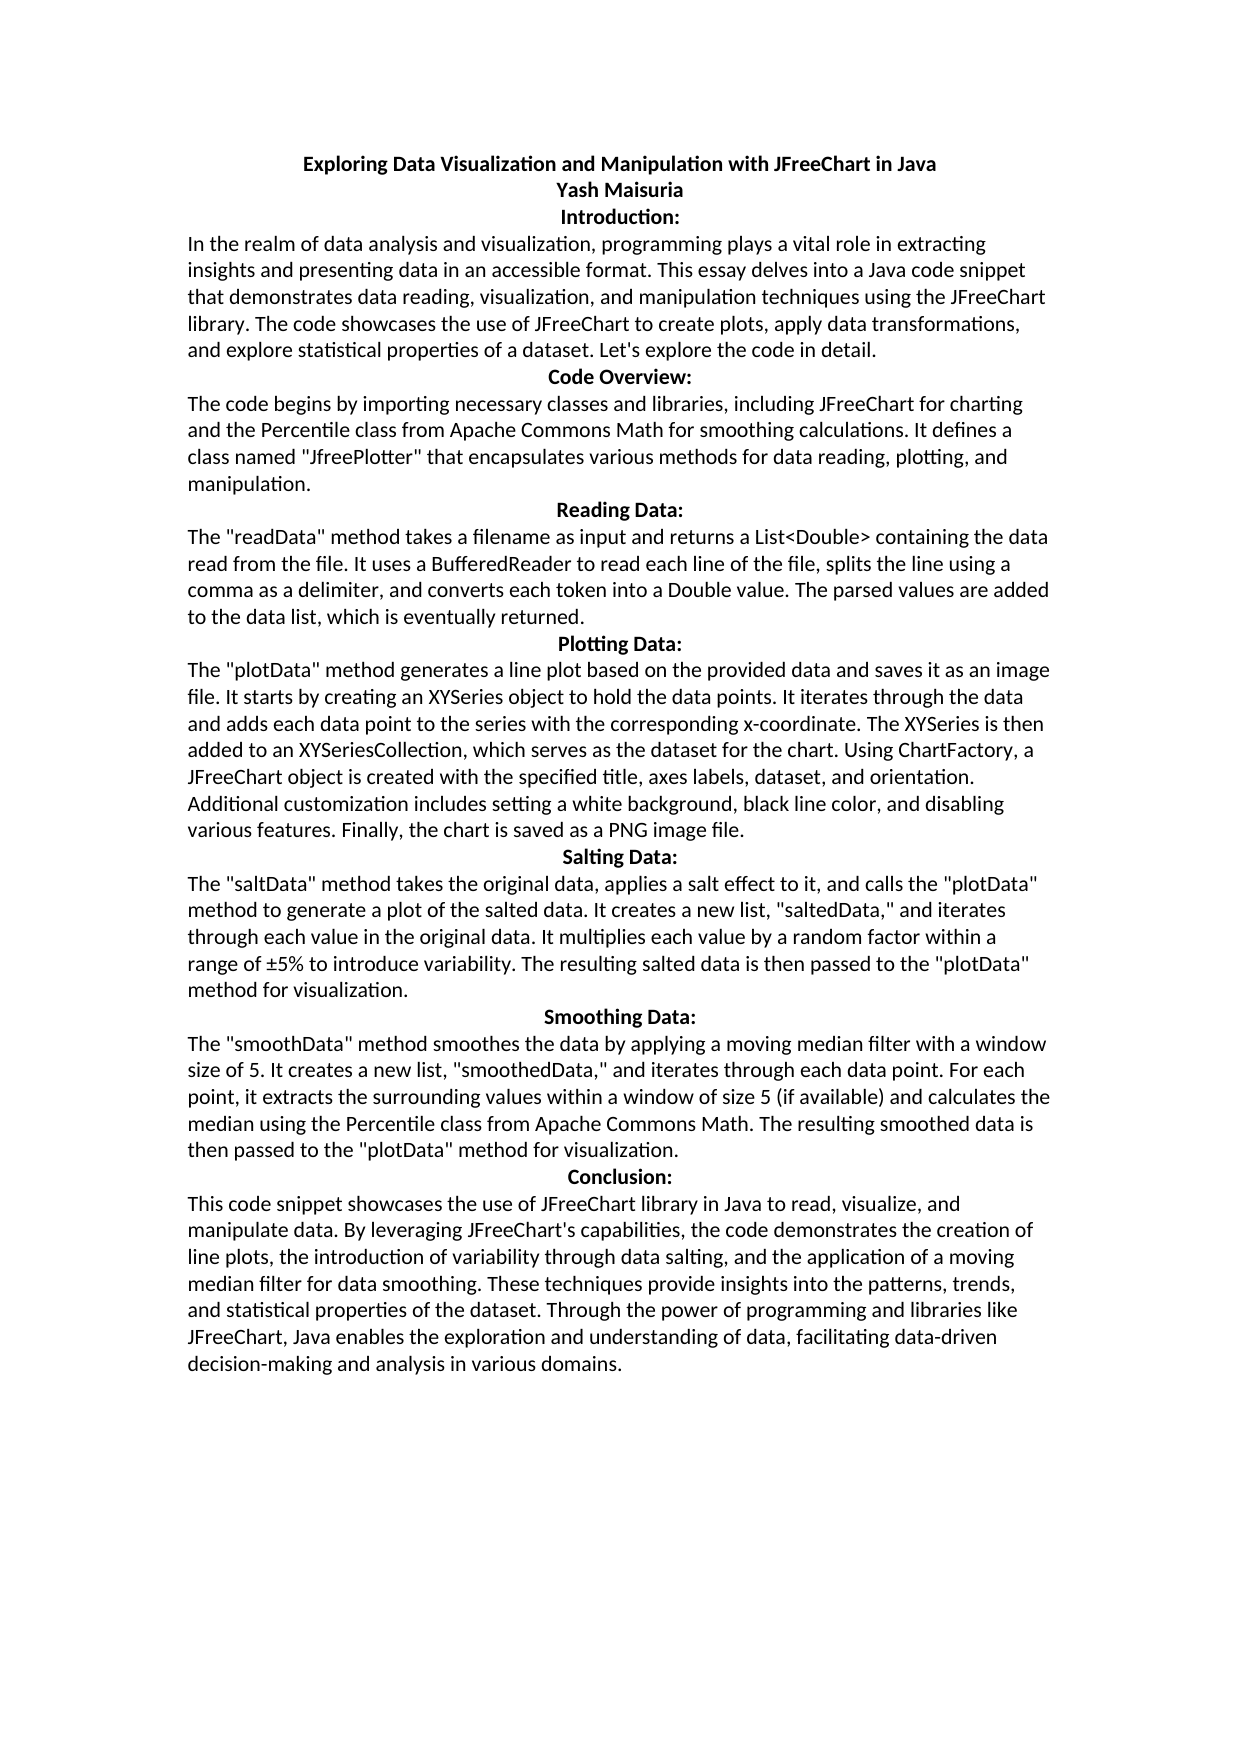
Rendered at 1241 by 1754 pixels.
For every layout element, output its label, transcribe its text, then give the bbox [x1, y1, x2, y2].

text Plotting Data: [187, 630, 1053, 657]
text The "plotData" method generates a line plot based on the provided data and saves it as an image file. It starts by creating an XYSeries object to hold the data points. It iterates through the data and adds each data point to the series with the corresponding x-coordinate. The XYSeries is then added to an XYSeriesCollection, which serves as the dataset for the chart. Using ChartFactory, a JFreeChart object is created with the specified title, axes labels, dataset, and orientation. Additional customization includes setting a white background, black line color, and disabling various features. Finally, the chart is saved as a PNG image file. [187, 657, 1053, 843]
text Reading Data: [187, 497, 1053, 523]
text This code snippet showcases the use of JFreeChart library in Java to read, visualize, and manipulate data. By leveraging JFreeChart's capabilities, the code demonstrates the creation of line plots, the introduction of variability through data salting, and the application of a moving median filter for data smoothing. These techniques provide insights into the patterns, trends, and statistical properties of the dataset. Through the power of programming and libraries like JFreeChart, Java enables the exploration and understanding of data, facilitating data-driven decision-making and analysis in various domains. [187, 1190, 1053, 1377]
text The "smoothData" method smoothes the data by applying a moving median filter with a window size of 5. It creates a new list, "smoothedData," and iterates through each data point. For each point, it extracts the surrounding values within a window of size 5 (if available) and calculates the median using the Percentile class from Apache Commons Math. The resulting smoothed data is then passed to the "plotData" method for visualization. [187, 1030, 1053, 1163]
text Salting Data: [187, 843, 1053, 870]
text In the realm of data analysis and visualization, programming plays a vital role in extracting insights and presenting data in an accessible format. This essay delves into a Java code snippet that demonstrates data reading, visualization, and manipulation techniques using the JFreeChart library. The code showcases the use of JFreeChart to create plots, apply data transformations, and explore statistical properties of a dataset. Let's explore the code in detail. [187, 230, 1053, 363]
text Yash Maisuria [187, 177, 1053, 203]
text Code Overview: [187, 363, 1053, 390]
text Smoothing Data: [187, 1003, 1053, 1030]
text The "readData" method takes a filename as input and returns a List<Double> containing the data read from the file. It uses a BufferedReader to read each line of the file, splits the line using a comma as a delimiter, and converts each token into a Double value. The parsed values are added to the data list, which is eventually returned. [187, 523, 1053, 630]
text The code begins by importing necessary classes and libraries, including JFreeChart for charting and the Percentile class from Apache Commons Math for smoothing calculations. It defines a class named "JfreePlotter" that encapsulates various methods for data reading, plotting, and manipulation. [187, 390, 1053, 497]
text Conclusion: [187, 1163, 1053, 1190]
text The "saltData" method takes the original data, applies a salt effect to it, and calls the "plotData" method to generate a plot of the salted data. It creates a new list, "saltedData," and iterates through each value in the original data. It multiplies each value by a random factor within a range of ±5% to introduce variability. The resulting salted data is then passed to the "plotData" method for visualization. [187, 870, 1053, 1003]
text Exploring Data Visualization and Manipulation with JFreeChart in Java [187, 150, 1053, 177]
text Introduction: [187, 203, 1053, 230]
